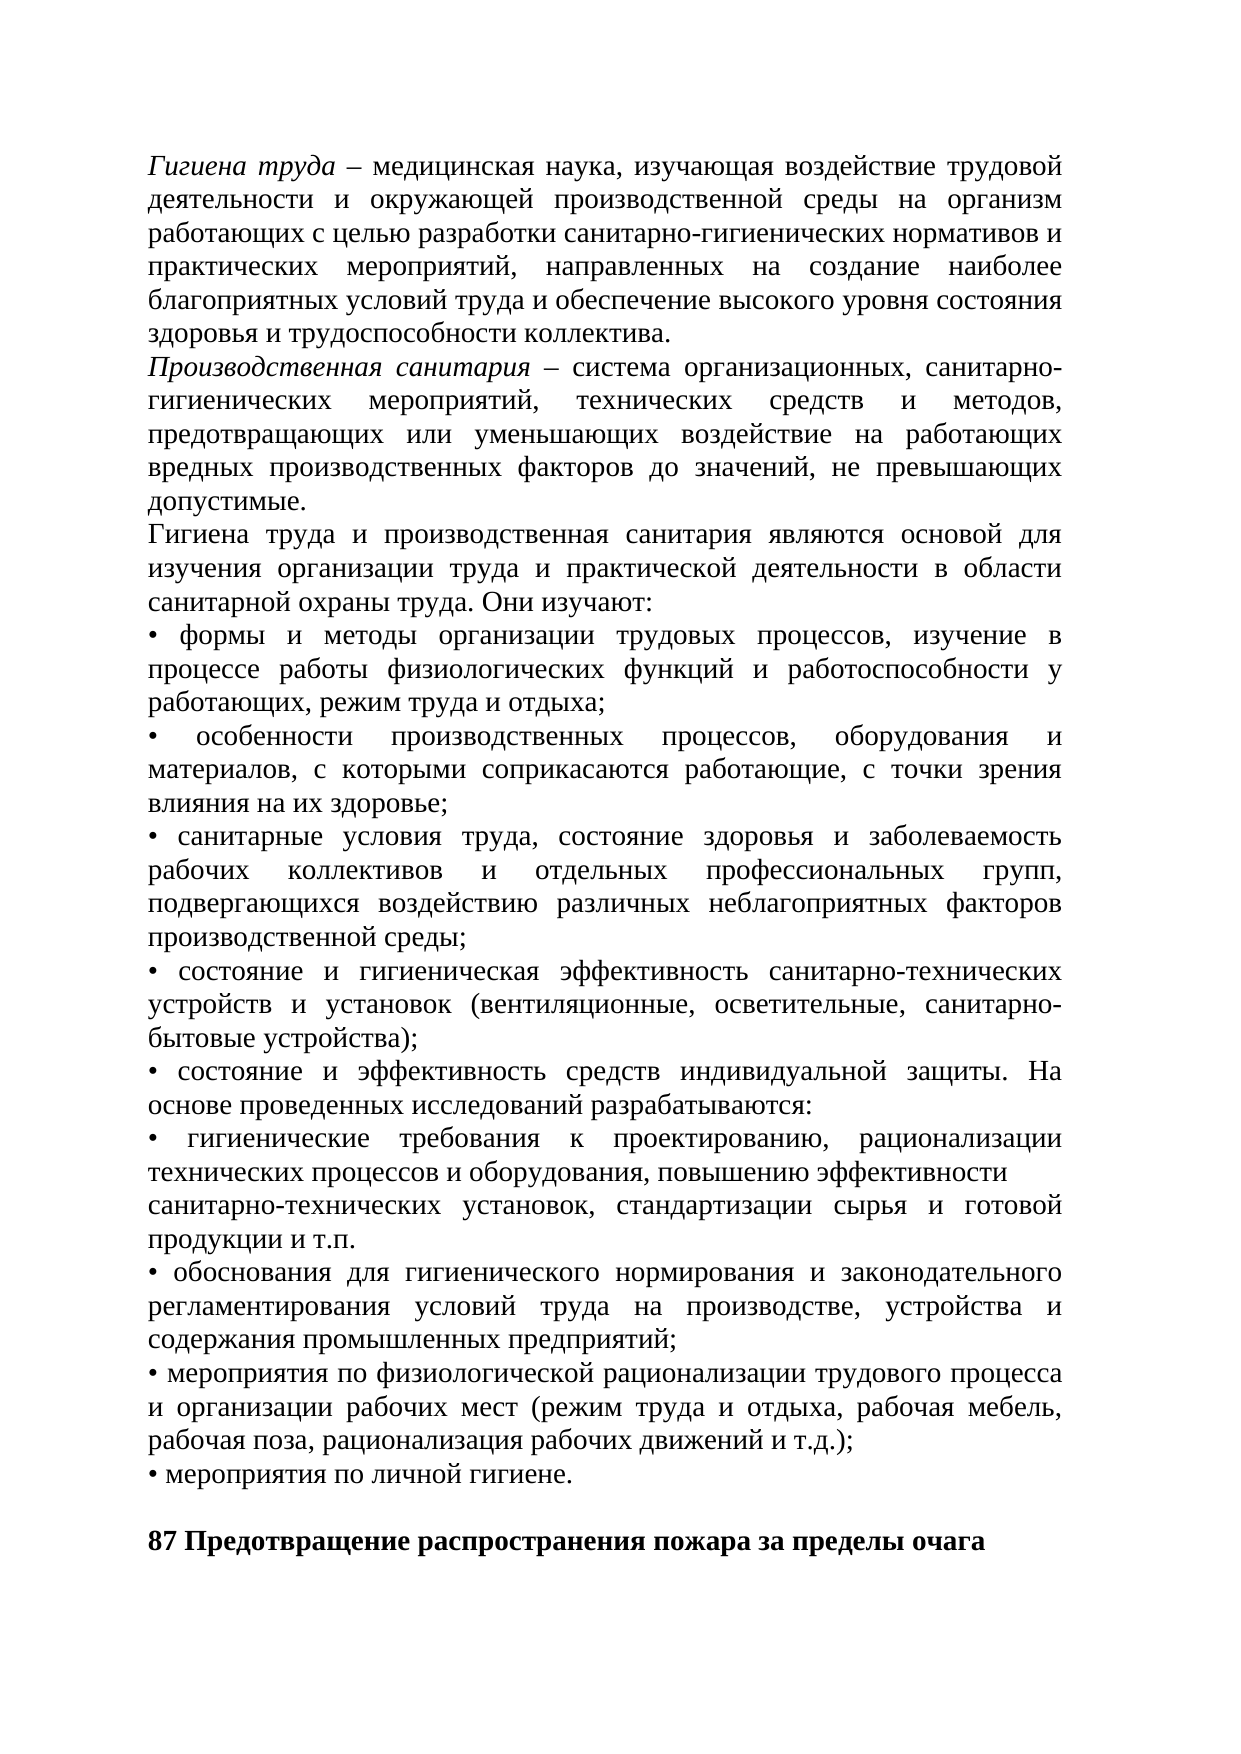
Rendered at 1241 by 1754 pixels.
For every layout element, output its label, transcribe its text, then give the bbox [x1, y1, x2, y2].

text Производственная санитария – система организационных, санитарно-гигиенических мероприятий, технических средств и методов, предотвращающих или уменьшающих воздействие на работающих вредных производственных факторов до значений, не превышающих допустимые. [148, 349, 1063, 517]
text • мероприятия по физиологической рационализации трудового процесса и организации рабочих мест (режим труда и отдыха, рабочая мебель, рабочая поза, рационализация рабочих движений и т.д.); [148, 1355, 1063, 1456]
text • мероприятия по личной гигиене. [148, 1456, 1063, 1489]
text санитарно-технических установок, стандартизации сырья и готовой продукции и т.п. [148, 1187, 1063, 1254]
text • состояние и эффективность средств индивидуальной защиты. На основе проведенных исследований разрабатываются: [148, 1053, 1063, 1120]
text 87 Предотвращение распространения пожара за пределы очага [148, 1523, 1063, 1556]
text Гигиена труда и производственная санитария являются основой для изучения организации труда и практической деятельности в области санитарной охраны труда. Они изучают: [148, 517, 1063, 617]
text • формы и методы организации трудовых процессов, изучение в процессе работы физиологических функций и работоспособности у работающих, режим труда и отдыха; [148, 617, 1063, 718]
text • санитарные условия труда, состояние здоровья и заболеваемость рабочих коллективов и отдельных профессиональных групп, подвергающихся воздействию различных неблагоприятных факторов производственной среды; [148, 818, 1063, 953]
text • обоснования для гигиенического нормирования и законодательного регламентирования условий труда на производстве, устройства и содержания промышленных предприятий; [148, 1254, 1063, 1355]
text • особенности производственных процессов, оборудования и материалов, с которыми соприкасаются работающие, с точки зрения влияния на их здоровье; [148, 718, 1063, 818]
text • гигиенические требования к проектированию, рационализации технических процессов и оборудования, повышению эффективности [148, 1120, 1063, 1187]
text Гигиена труда – медицинская наука, изучающая воздействие трудовой деятельности и окружающей производственной среды на организм работающих с целью разработки санитарно-гигиенических нормативов и практических мероприятий, направленных на создание наиболее благоприятных условий труда и обеспечение высокого уровня состояния здоровья и трудоспособности коллектива. [148, 148, 1063, 349]
text • состояние и гигиеническая эффективность санитарно-технических устройств и установок (вентиляционные, осветительные, санитарно-бытовые устройства); [148, 953, 1063, 1053]
